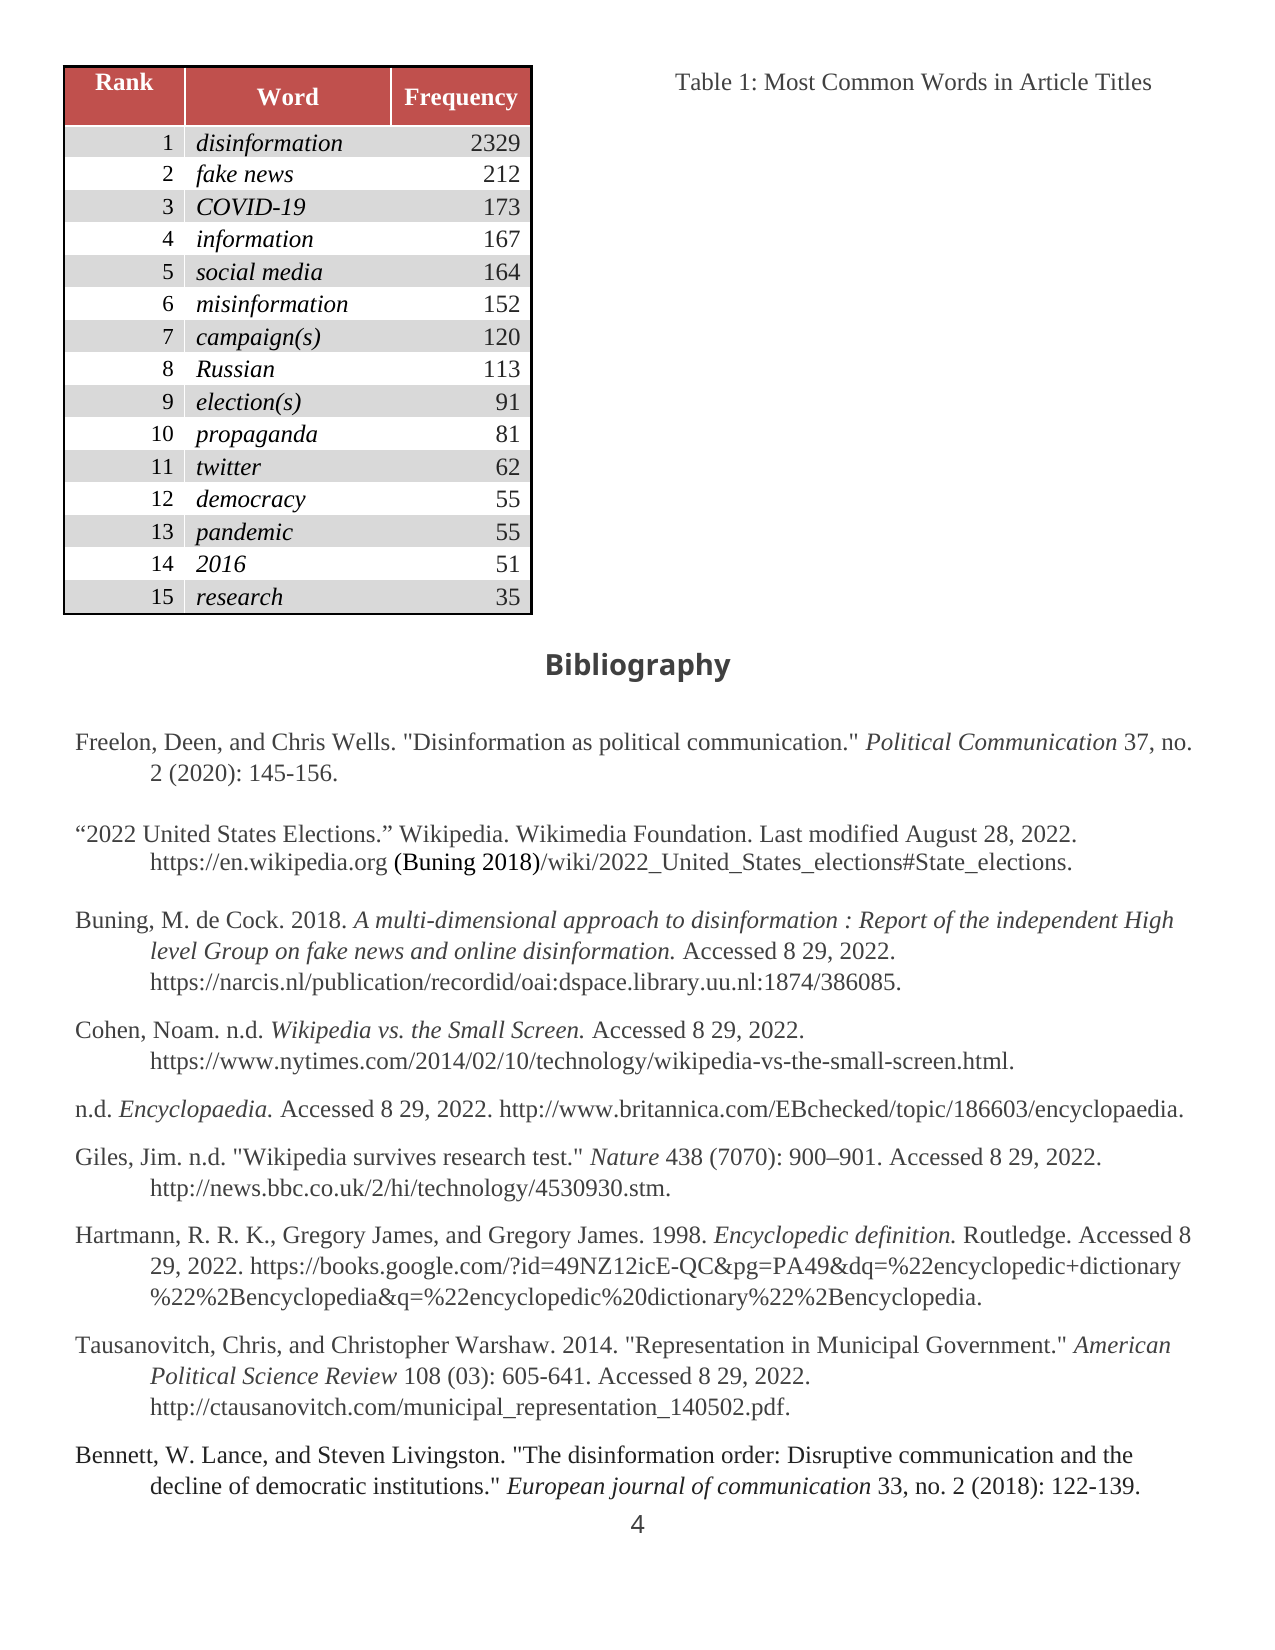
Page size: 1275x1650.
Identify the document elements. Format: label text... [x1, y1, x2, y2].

table_header Table 1: Most Common Words in Article Titles [664, 67, 1181, 629]
